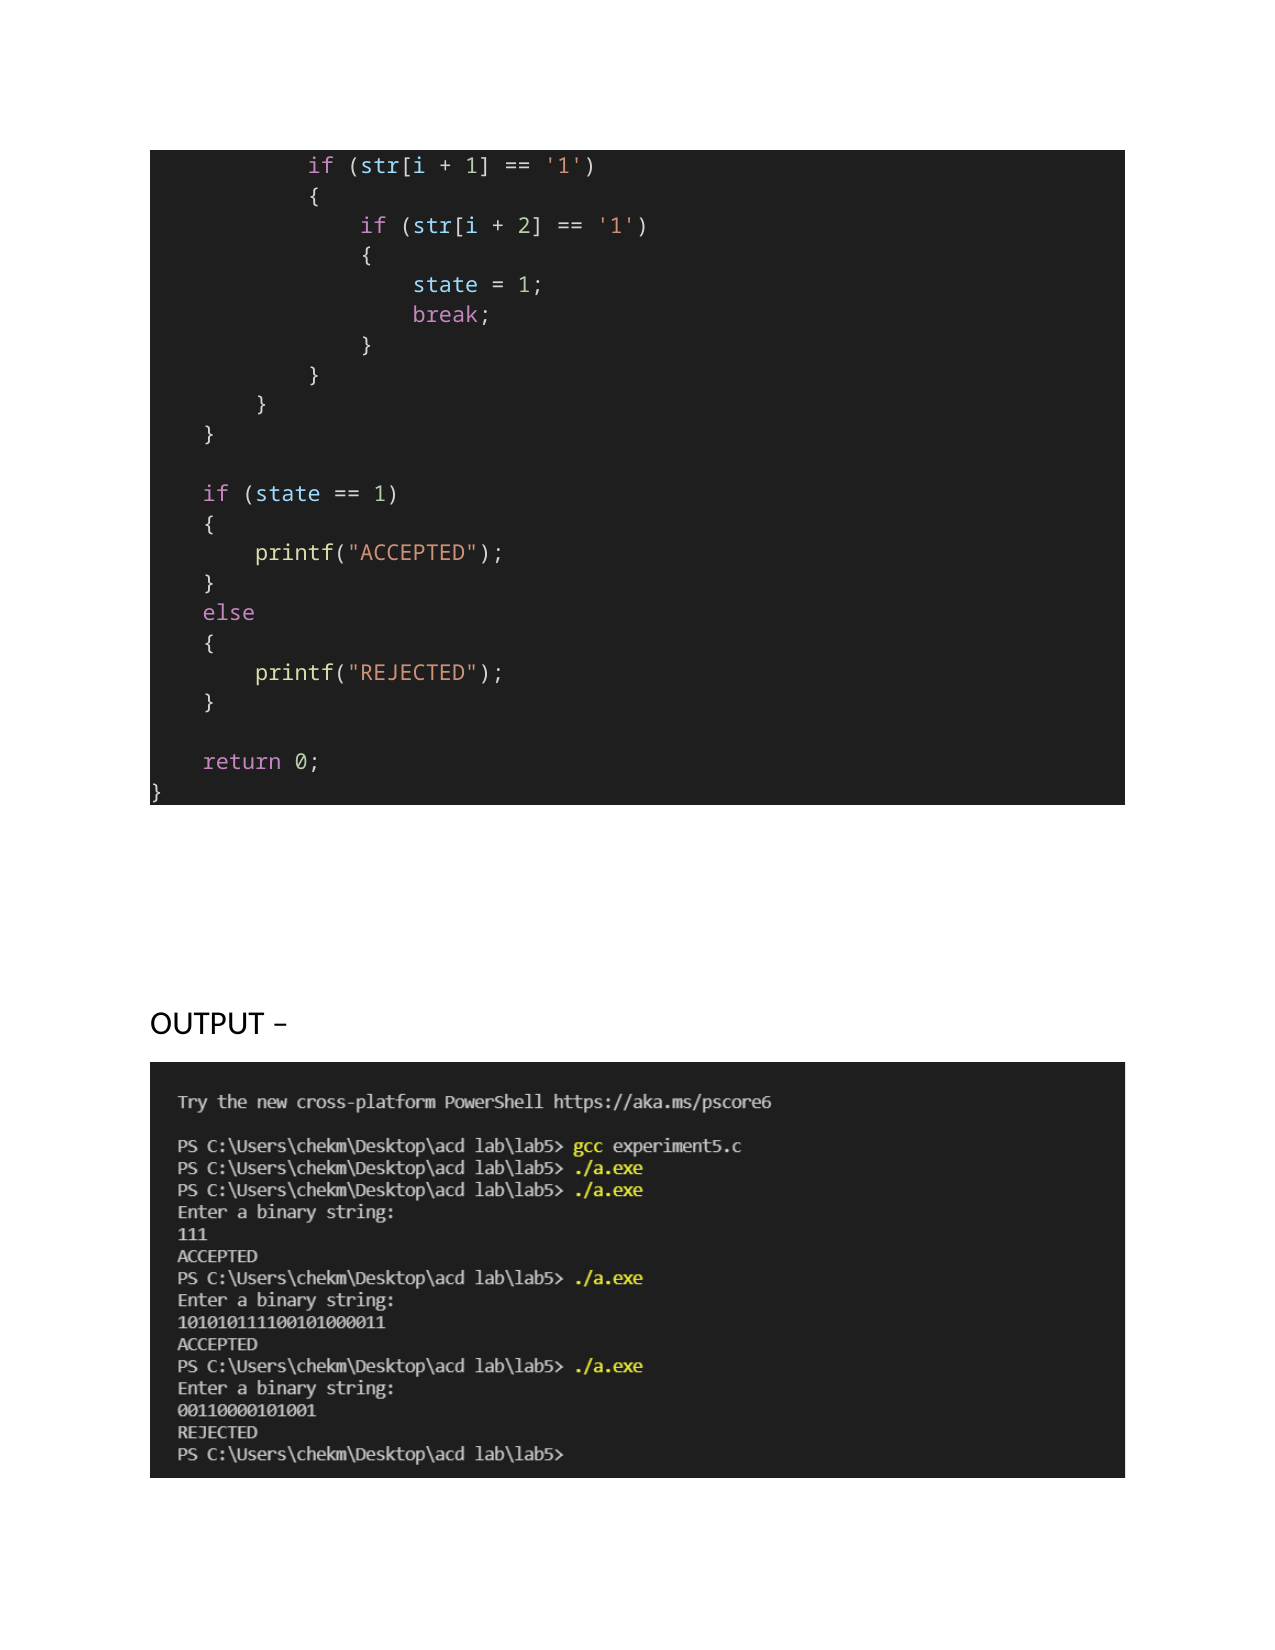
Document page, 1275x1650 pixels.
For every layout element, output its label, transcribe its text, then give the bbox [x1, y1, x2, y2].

text } [150, 567, 1125, 597]
text } [150, 358, 1125, 388]
text } [150, 329, 1125, 358]
text } [150, 388, 1125, 418]
text } [150, 418, 1125, 448]
text } [150, 686, 1125, 716]
text { [150, 180, 1125, 209]
text else [150, 597, 1125, 627]
text { [150, 627, 1125, 656]
picture [150, 1062, 1125, 1478]
text printf("ACCEPTED"); [150, 537, 1125, 567]
text printf("REJECTED"); [150, 656, 1125, 686]
text OUTPUT – [150, 1002, 1125, 1043]
text if (str[i + 1] == '1') [150, 150, 1125, 180]
text { [150, 239, 1125, 269]
text } [150, 776, 1125, 805]
text if (state == 1) [150, 478, 1125, 507]
text { [150, 507, 1125, 537]
text if (str[i + 2] == '1') [150, 209, 1125, 239]
text break; [150, 299, 1125, 329]
text return 0; [150, 746, 1125, 776]
text state = 1; [150, 269, 1125, 299]
